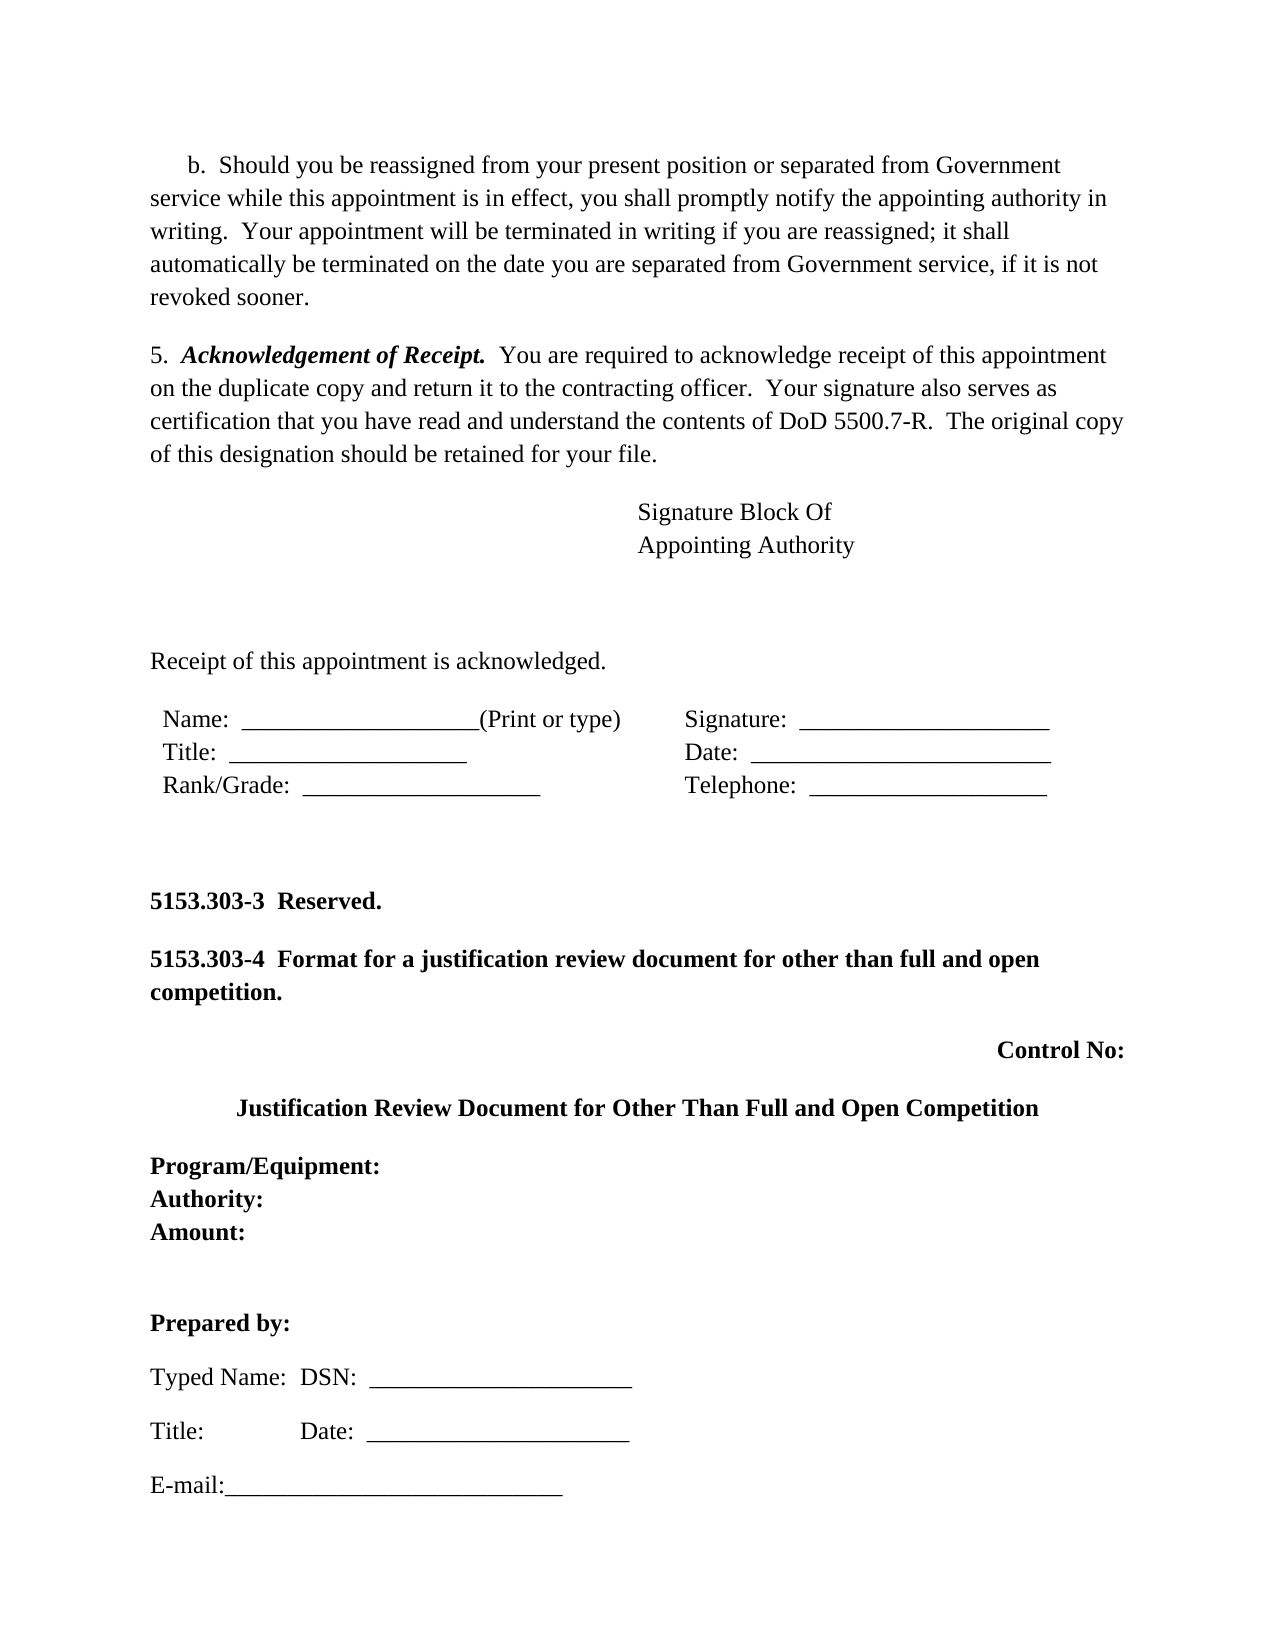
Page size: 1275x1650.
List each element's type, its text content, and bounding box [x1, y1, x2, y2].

text Authority: [150, 1184, 1125, 1213]
subtitle 5153.303-4 Format for a justification review document for other than full and open competition. [150, 944, 1125, 1006]
text b. Should you be reassigned from your present position or separated from Government service while this appointment is in effect, you shall promptly notify the appointing authority in writing. Your appointment will be terminated in writing if you are reassigned; it shall automatically be terminated on the date you are separated from Government service, if it is not revoked sooner. [150, 150, 1125, 311]
text Typed Name: DSN: _____________________ [150, 1362, 1125, 1391]
text Receipt of this appointment is acknowledged. [150, 646, 1125, 675]
text Justification Review Document for Other Than Full and Open Competition [150, 1093, 1125, 1122]
subtitle 5153.303-3 Reserved. [150, 886, 1125, 915]
text Amount: [150, 1217, 1125, 1246]
text Name: ___________________(Print or type) Signature: ____________________ Title: ___________________ Date: ________________________ Rank/Grade: ___________________ Telephone: ___________________ [150, 704, 1125, 799]
text 5. Acknowledgement of Receipt. You are required to acknowledge receipt of this appointment on the duplicate copy and return it to the contracting officer. Your signature also serves as certification that you have read and understand the contents of DoD 5500.7-R. The original copy of this designation should be retained for your file. [150, 340, 1125, 468]
text Title: Date: _____________________ [150, 1416, 1125, 1445]
text Appointing Authority [150, 530, 1125, 559]
text Control No: [150, 1035, 1125, 1064]
text E-mail:___________________________ [150, 1470, 1125, 1499]
text Program/Equipment: [150, 1151, 1125, 1180]
text Prepared by: [150, 1308, 1125, 1337]
text Signature Block Of [150, 497, 1125, 526]
